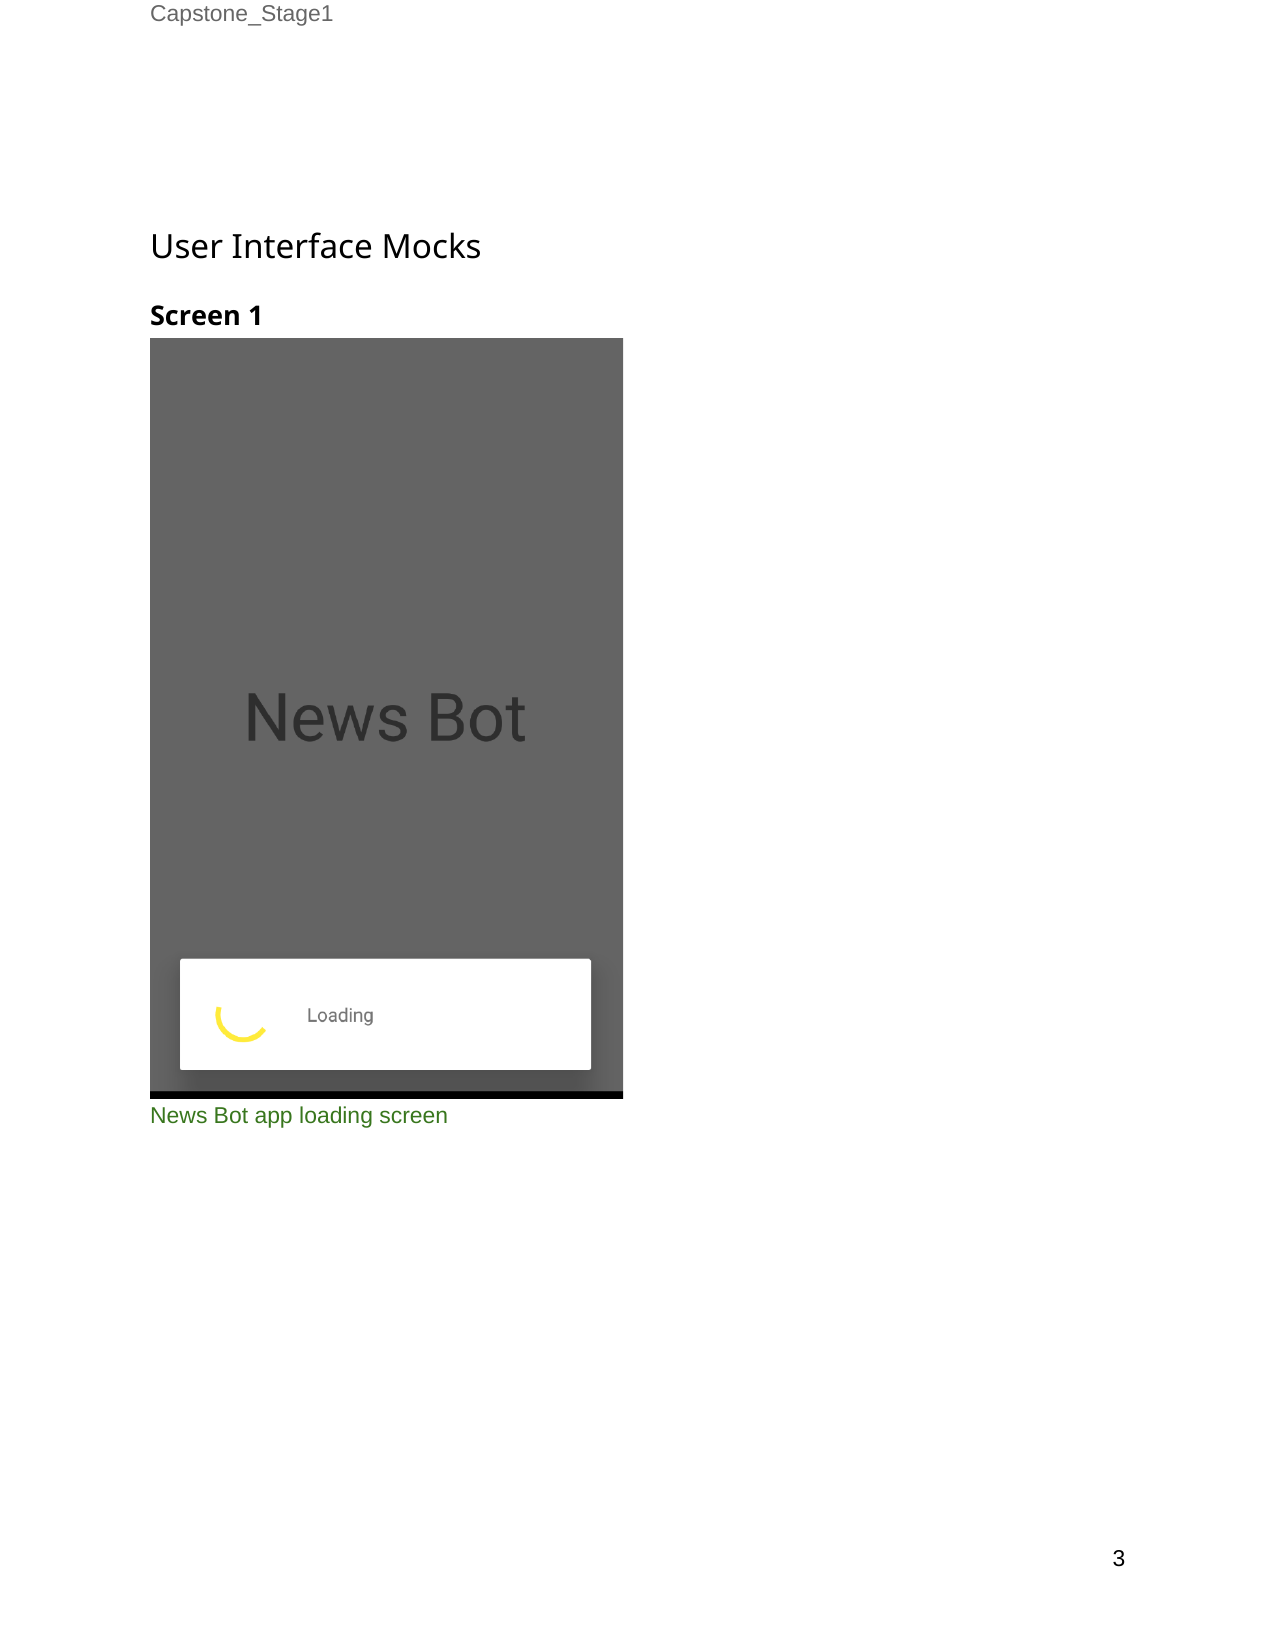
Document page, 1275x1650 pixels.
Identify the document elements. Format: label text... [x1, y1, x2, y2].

picture [150, 338, 624, 1099]
subtitle User Interface Mocks [150, 223, 1125, 268]
text News Bot app loading screen [150, 1102, 1125, 1129]
subtitle Screen 1 [150, 296, 1125, 333]
